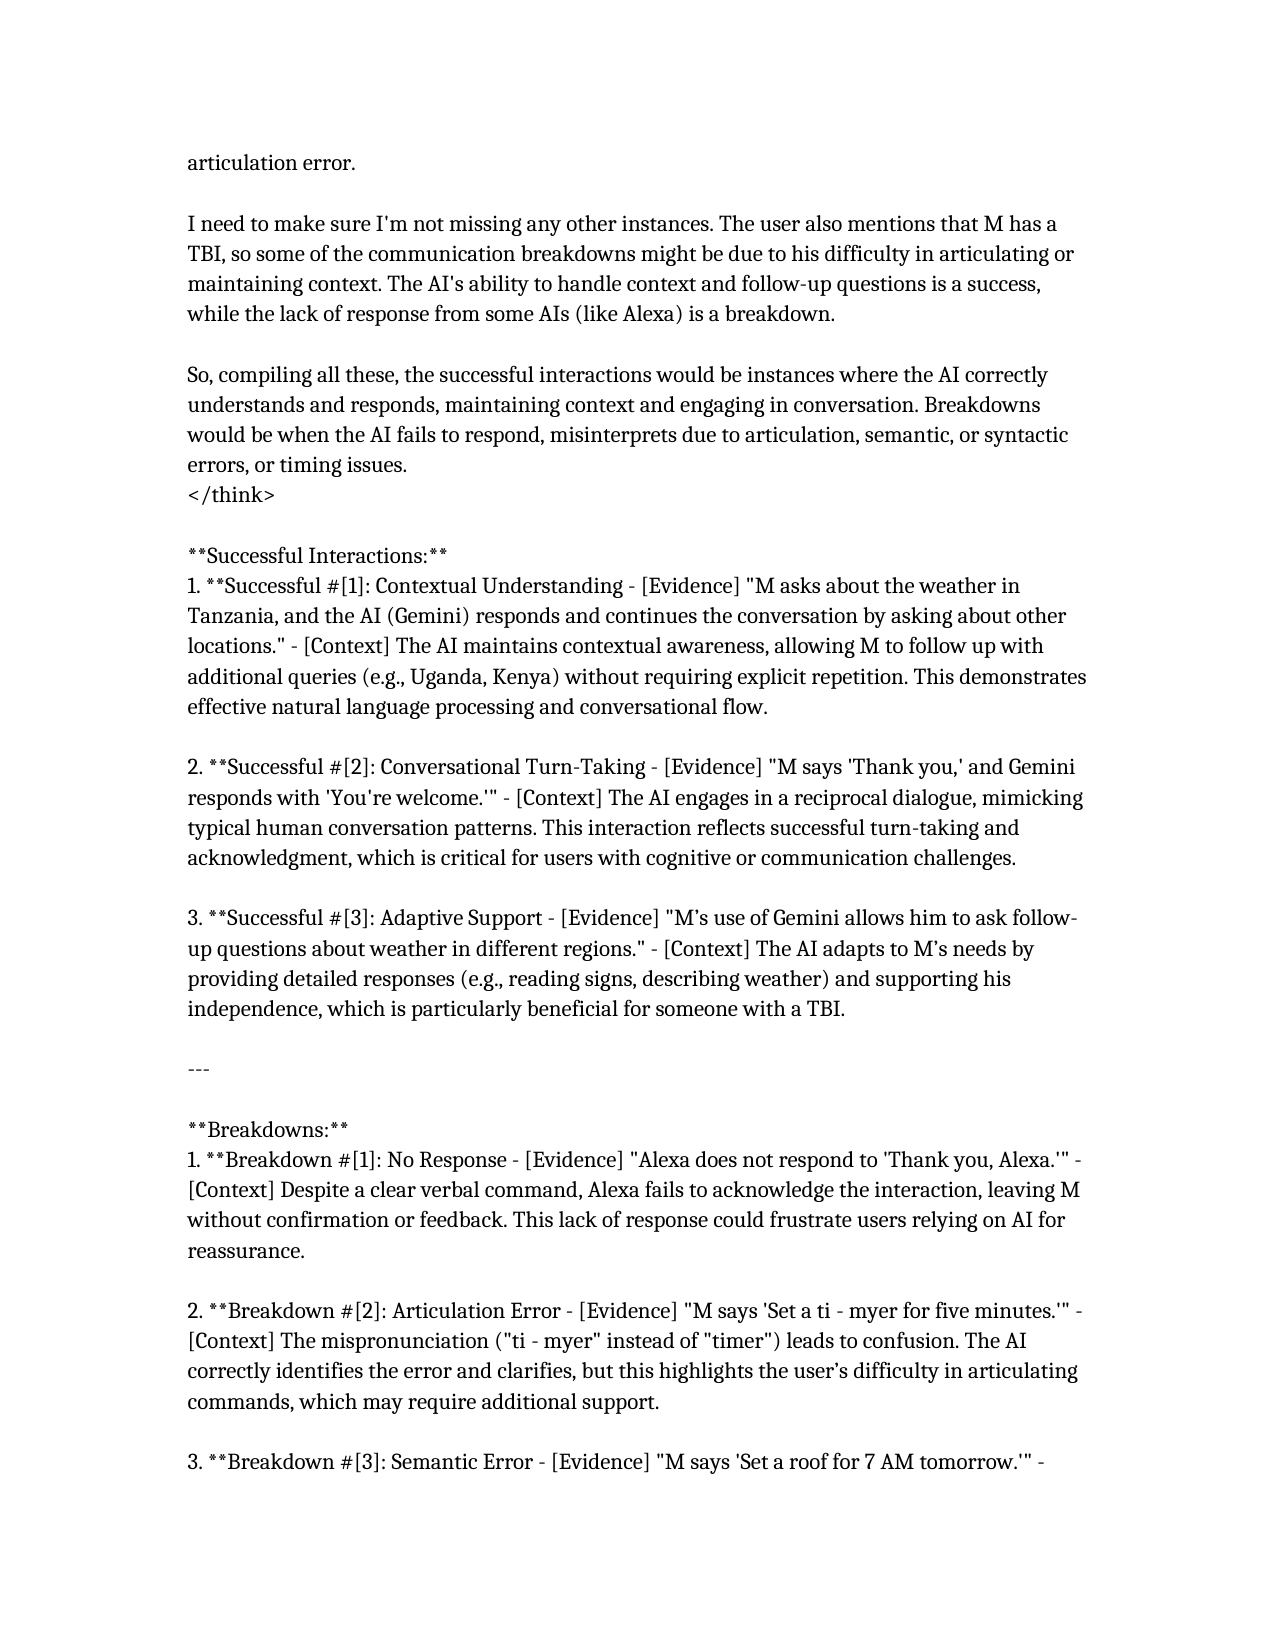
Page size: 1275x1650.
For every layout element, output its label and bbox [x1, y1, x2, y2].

text [187, 150, 1087, 1475]
